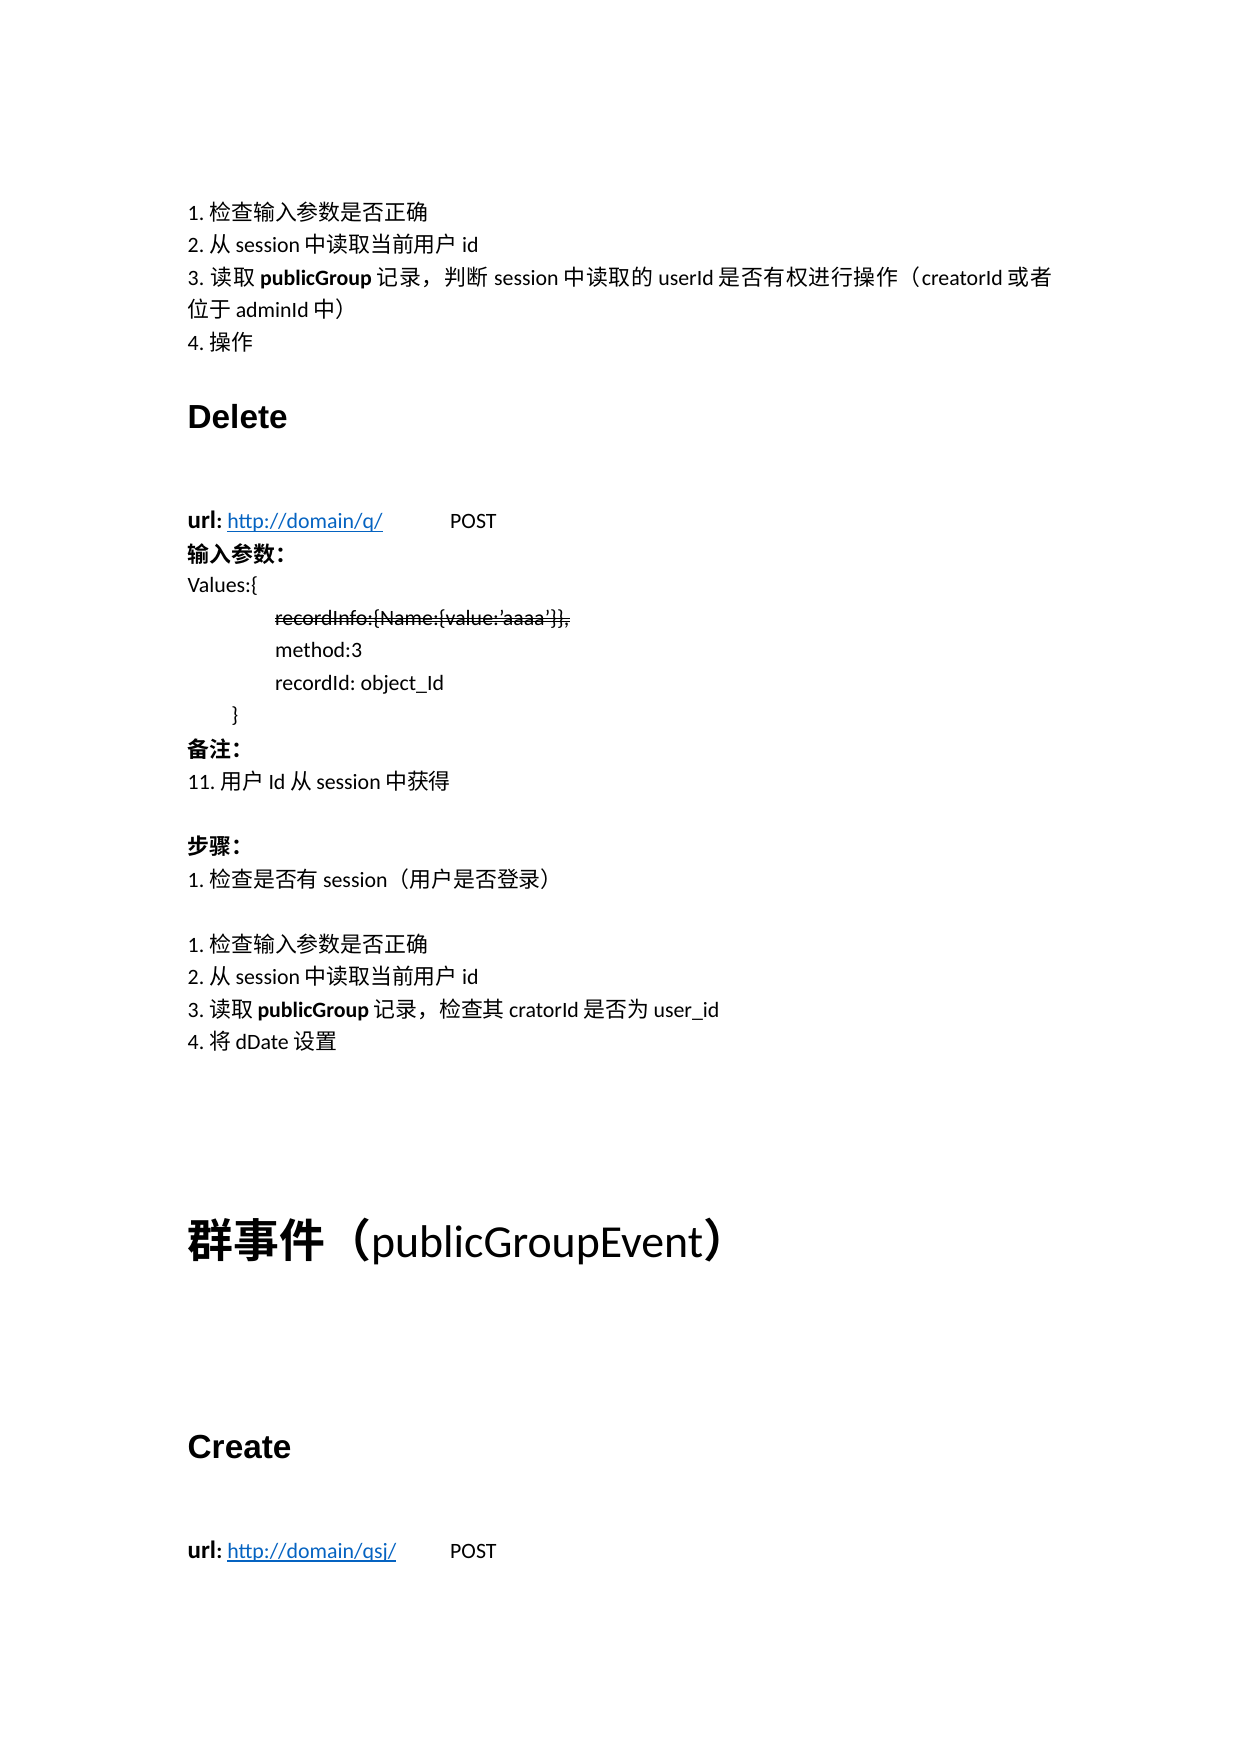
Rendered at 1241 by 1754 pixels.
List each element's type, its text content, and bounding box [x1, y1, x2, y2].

text url: http://domain/q/ POST [187, 504, 1053, 536]
text 3. 读取publicGroup记录，检查其cratorId是否为user_id [187, 991, 1053, 1024]
list 用户Id从session中获得 [187, 764, 1053, 796]
text 2. 从session中读取当前用户id [187, 227, 1053, 259]
subtitle Delete [187, 384, 1053, 449]
text } [187, 699, 1053, 731]
text Values:{ [187, 569, 1053, 601]
text recordId: object_Id [231, 666, 1053, 699]
text 2. 从session中读取当前用户id [187, 959, 1053, 991]
text 4. 操作 [187, 324, 1053, 357]
text 1. 检查是否有session（用户是否登录） [187, 861, 1053, 894]
text 备注： [187, 731, 1053, 764]
text 输入参数： [187, 536, 1053, 569]
text 步骤： [187, 829, 1053, 861]
subtitle 群事件（publicGroupEvent） [187, 1189, 1053, 1287]
text recordInfo:{Name:{value:’aaaa’}}, [187, 601, 1053, 634]
subtitle Create [187, 1414, 1053, 1479]
text 1. 检查输入参数是否正确 [187, 194, 1053, 227]
text 1. 检查输入参数是否正确 [187, 926, 1053, 959]
text method:3 [231, 634, 1053, 666]
text 3. 读取publicGroup记录，判断session中读取的userId是否有权进行操作（creatorId或者位于adminId中） [187, 259, 1053, 324]
text url: http://domain/qsj/ POST [187, 1533, 1053, 1566]
text 4. 将dDate设置 [187, 1024, 1053, 1056]
